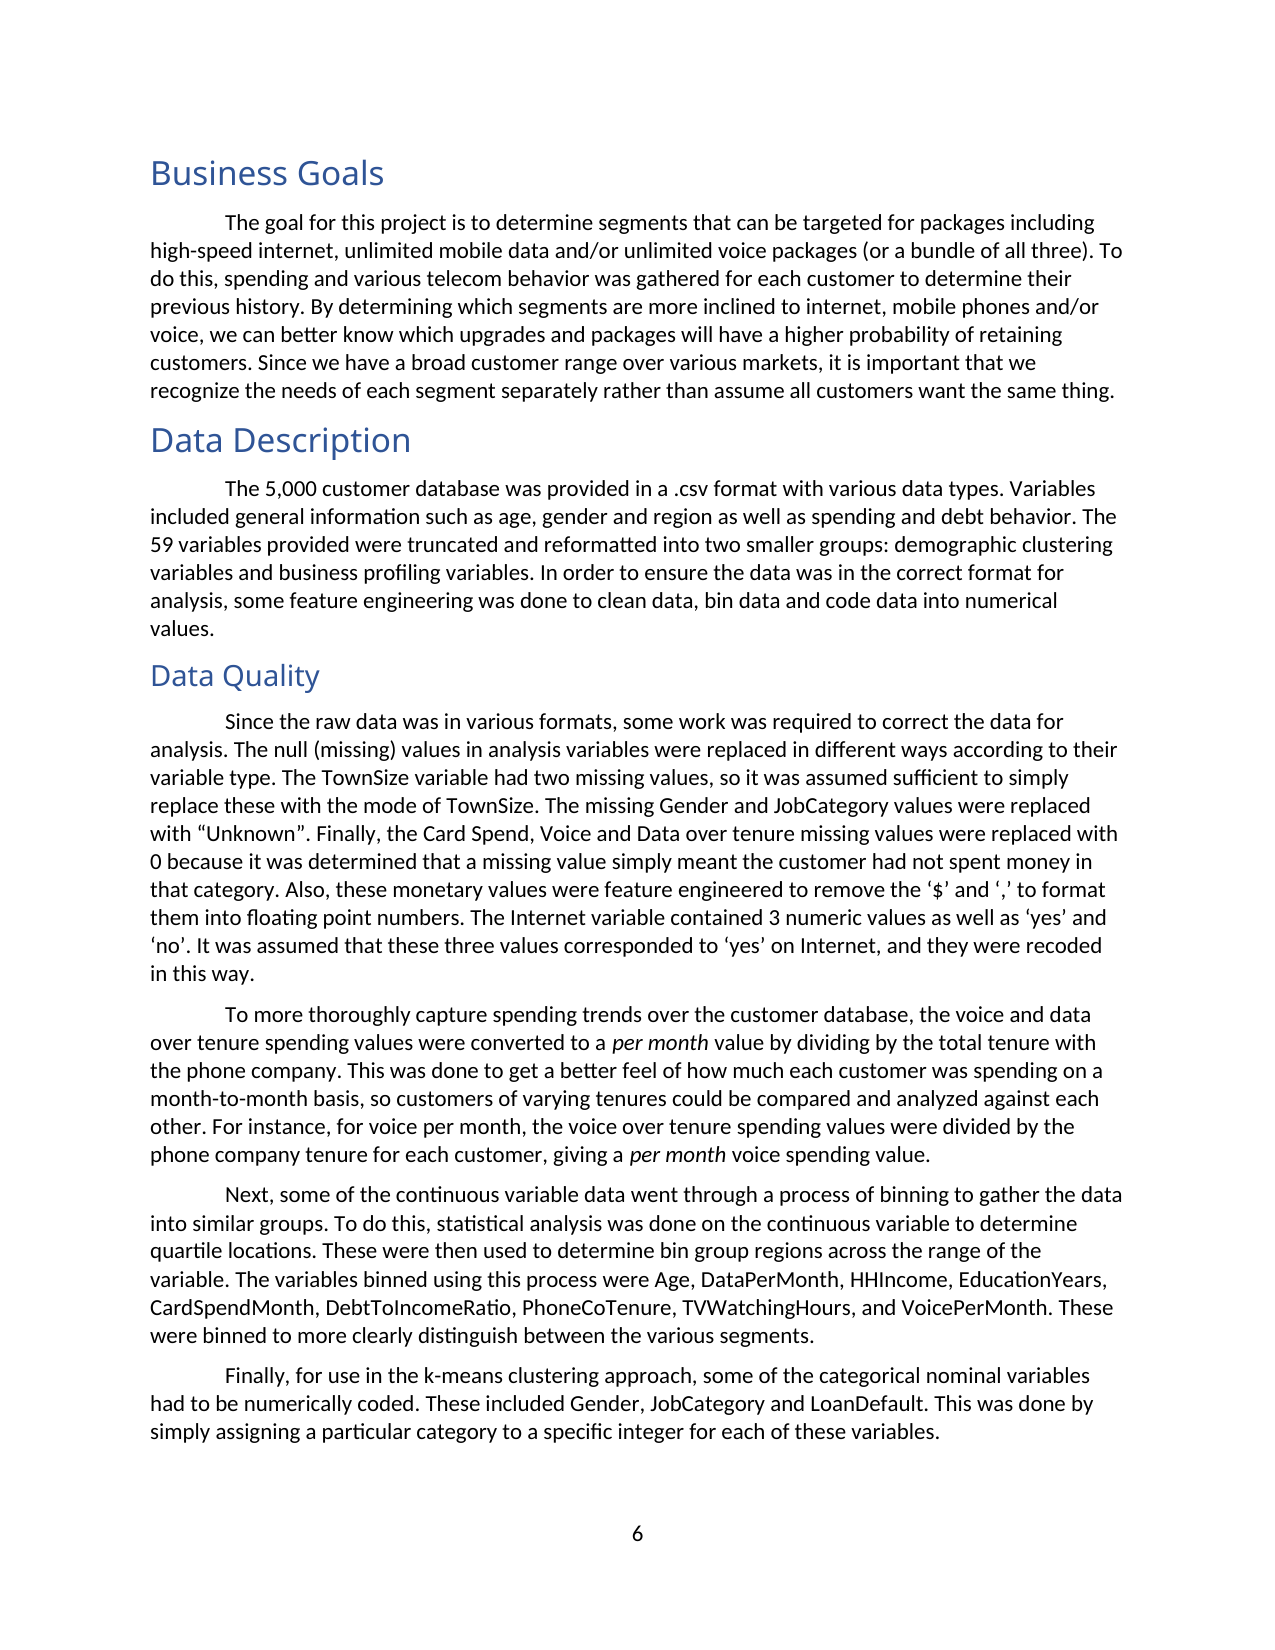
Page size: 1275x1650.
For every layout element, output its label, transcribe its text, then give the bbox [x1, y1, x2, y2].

text To more thoroughly capture spending trends over the customer database, the voice and data over tenure spending values were converted to a per month value by dividing by the total tenure with the phone company. This was done to get a better feel of how much each customer was spending on a month-to-month basis, so customers of varying tenures could be compared and analyzed against each other. For instance, for voice per month, the voice over tenure spending values were divided by the phone company tenure for each customer, giving a per month voice spending value. [150, 1000, 1125, 1168]
subtitle Data Quality [150, 655, 1125, 695]
text The 5,000 customer database was provided in a .csv format with various data types. Variables included general information such as age, gender and region as well as spending and debt behavior. The 59 variables provided were truncated and reformatted into two smaller groups: demographic clustering variables and business profiling variables. In order to ensure the data was in the correct format for analysis, some feature engineering was done to clean data, bin data and code data into numerical values. [150, 474, 1125, 643]
subtitle Data Description [150, 417, 1125, 462]
text The goal for this project is to determine segments that can be targeted for packages including high-speed internet, unlimited mobile data and/or unlimited voice packages (or a bundle of all three). To do this, spending and various telecom behavior was gathered for each customer to determine their previous history. By determining which segments are more inclined to internet, mobile phones and/or voice, we can better know which upgrades and packages will have a higher probability of retaining customers. Since we have a broad customer range over various markets, it is important that we recognize the needs of each segment separately rather than assume all customers want the same thing. [150, 208, 1125, 404]
text Since the raw data was in various formats, some work was required to correct the data for analysis. The null (missing) values in analysis variables were replaced in different ways according to their variable type. The TownSize variable had two missing values, so it was assumed sufficient to simply replace these with the mode of TownSize. The missing Gender and JobCategory values were replaced with “Unknown”. Finally, the Card Spend, Voice and Data over tenure missing values were replaced with 0 because it was determined that a missing value simply meant the customer had not spent money in that category. Also, these monetary values were feature engineered to remove the ‘$’ and ‘,’ to format them into floating point numbers. The Internet variable contained 3 numeric values as well as ‘yes’ and ‘no’. It was assumed that these three values corresponded to ‘yes’ on Internet, and they were recoded in this way. [150, 707, 1125, 987]
subtitle Business Goals [150, 150, 1125, 195]
text Next, some of the continuous variable data went through a process of binning to gather the data into similar groups. To do this, statistical analysis was done on the continuous variable to determine quartile locations. These were then used to determine bin group regions across the range of the variable. The variables binned using this process were Age, DataPerMonth, HHIncome, EducationYears, CardSpendMonth, DebtToIncomeRatio, PhoneCoTenure, TVWatchingHours, and VoicePerMonth. These were binned to more clearly distinguish between the various segments. [150, 1181, 1125, 1349]
text Finally, for use in the k-means clustering approach, some of the categorical nominal variables had to be numerically coded. These included Gender, JobCategory and LoanDefault. This was done by simply assigning a particular category to a specific integer for each of these variables. [150, 1361, 1125, 1445]
